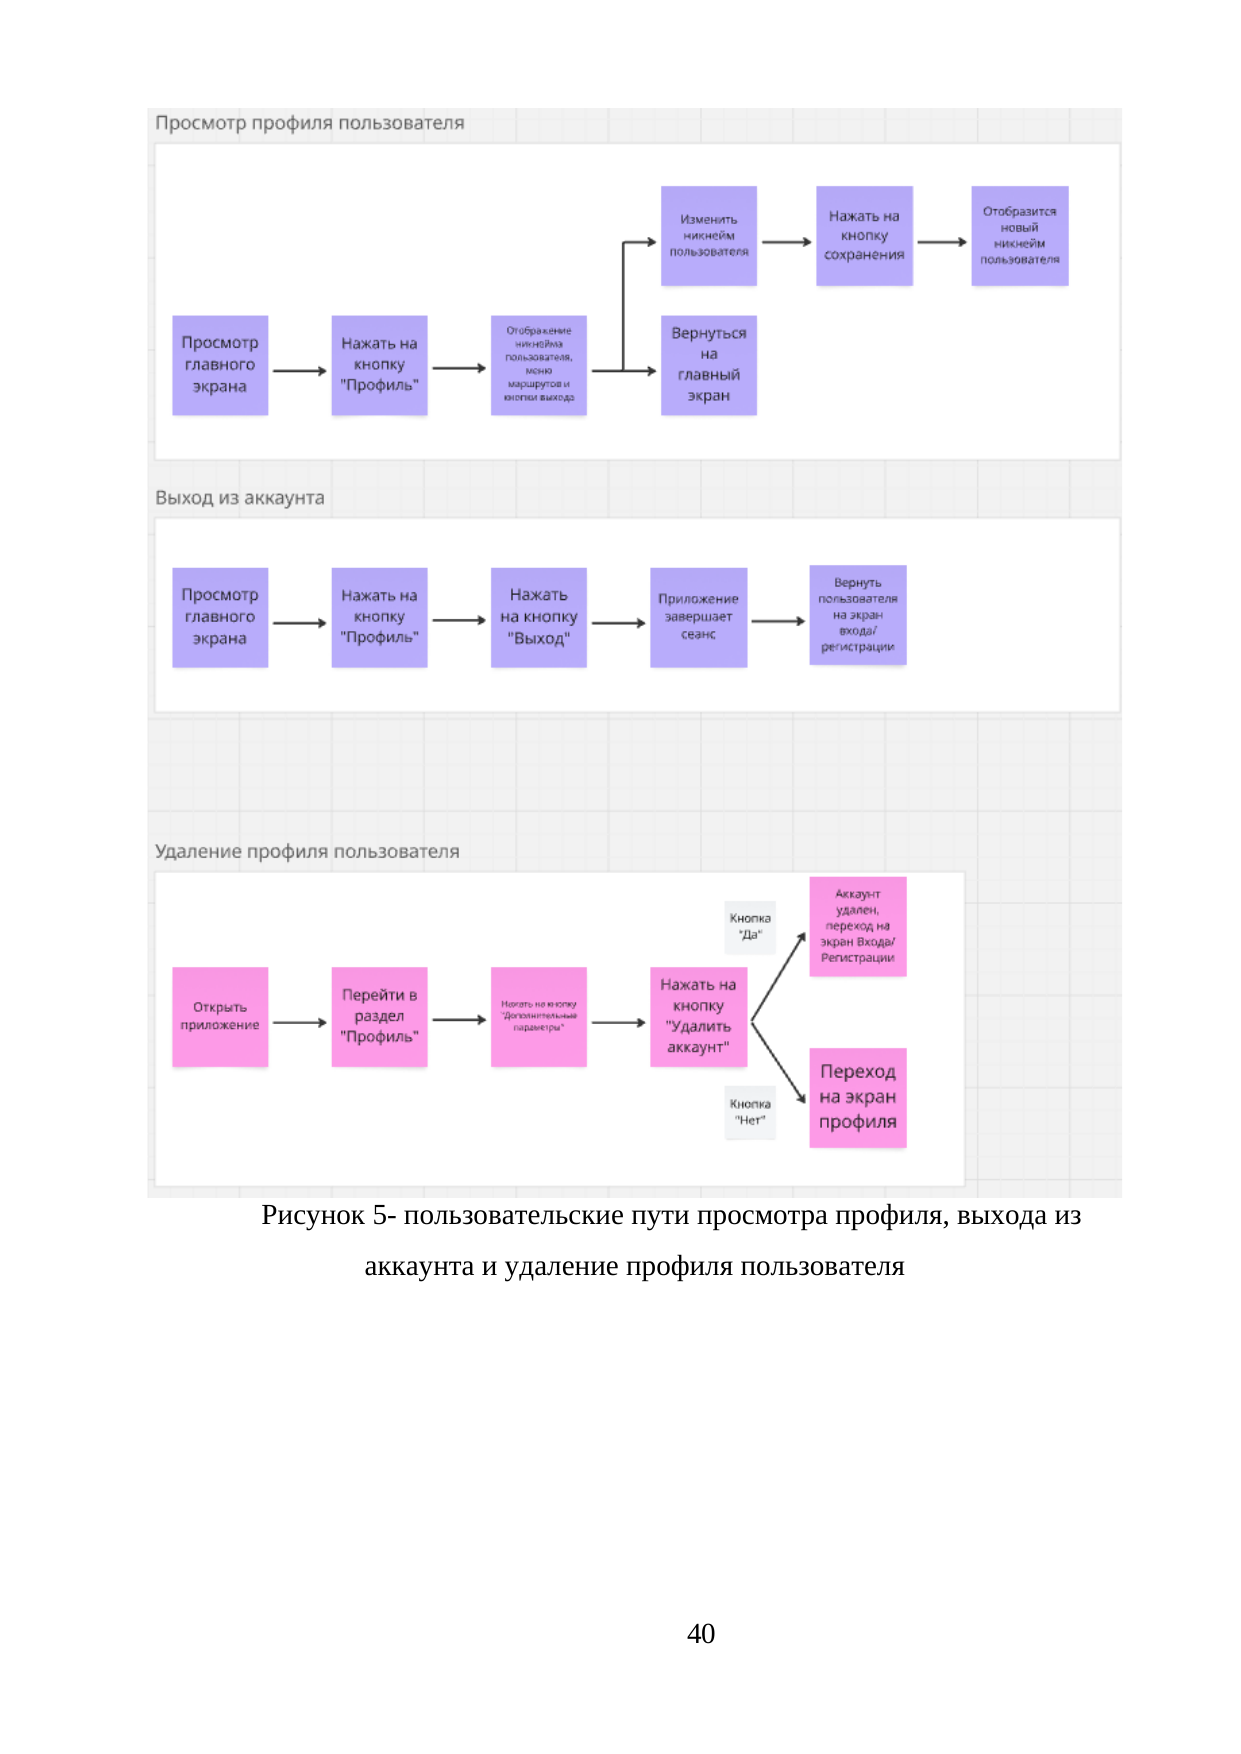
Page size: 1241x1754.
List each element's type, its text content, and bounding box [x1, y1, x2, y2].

picture [147, 108, 1123, 1198]
text Рисунок 5- пользовательские пути просмотра профиля, выхода из аккаунта и удаление профиля пользователя [148, 1198, 1122, 1281]
